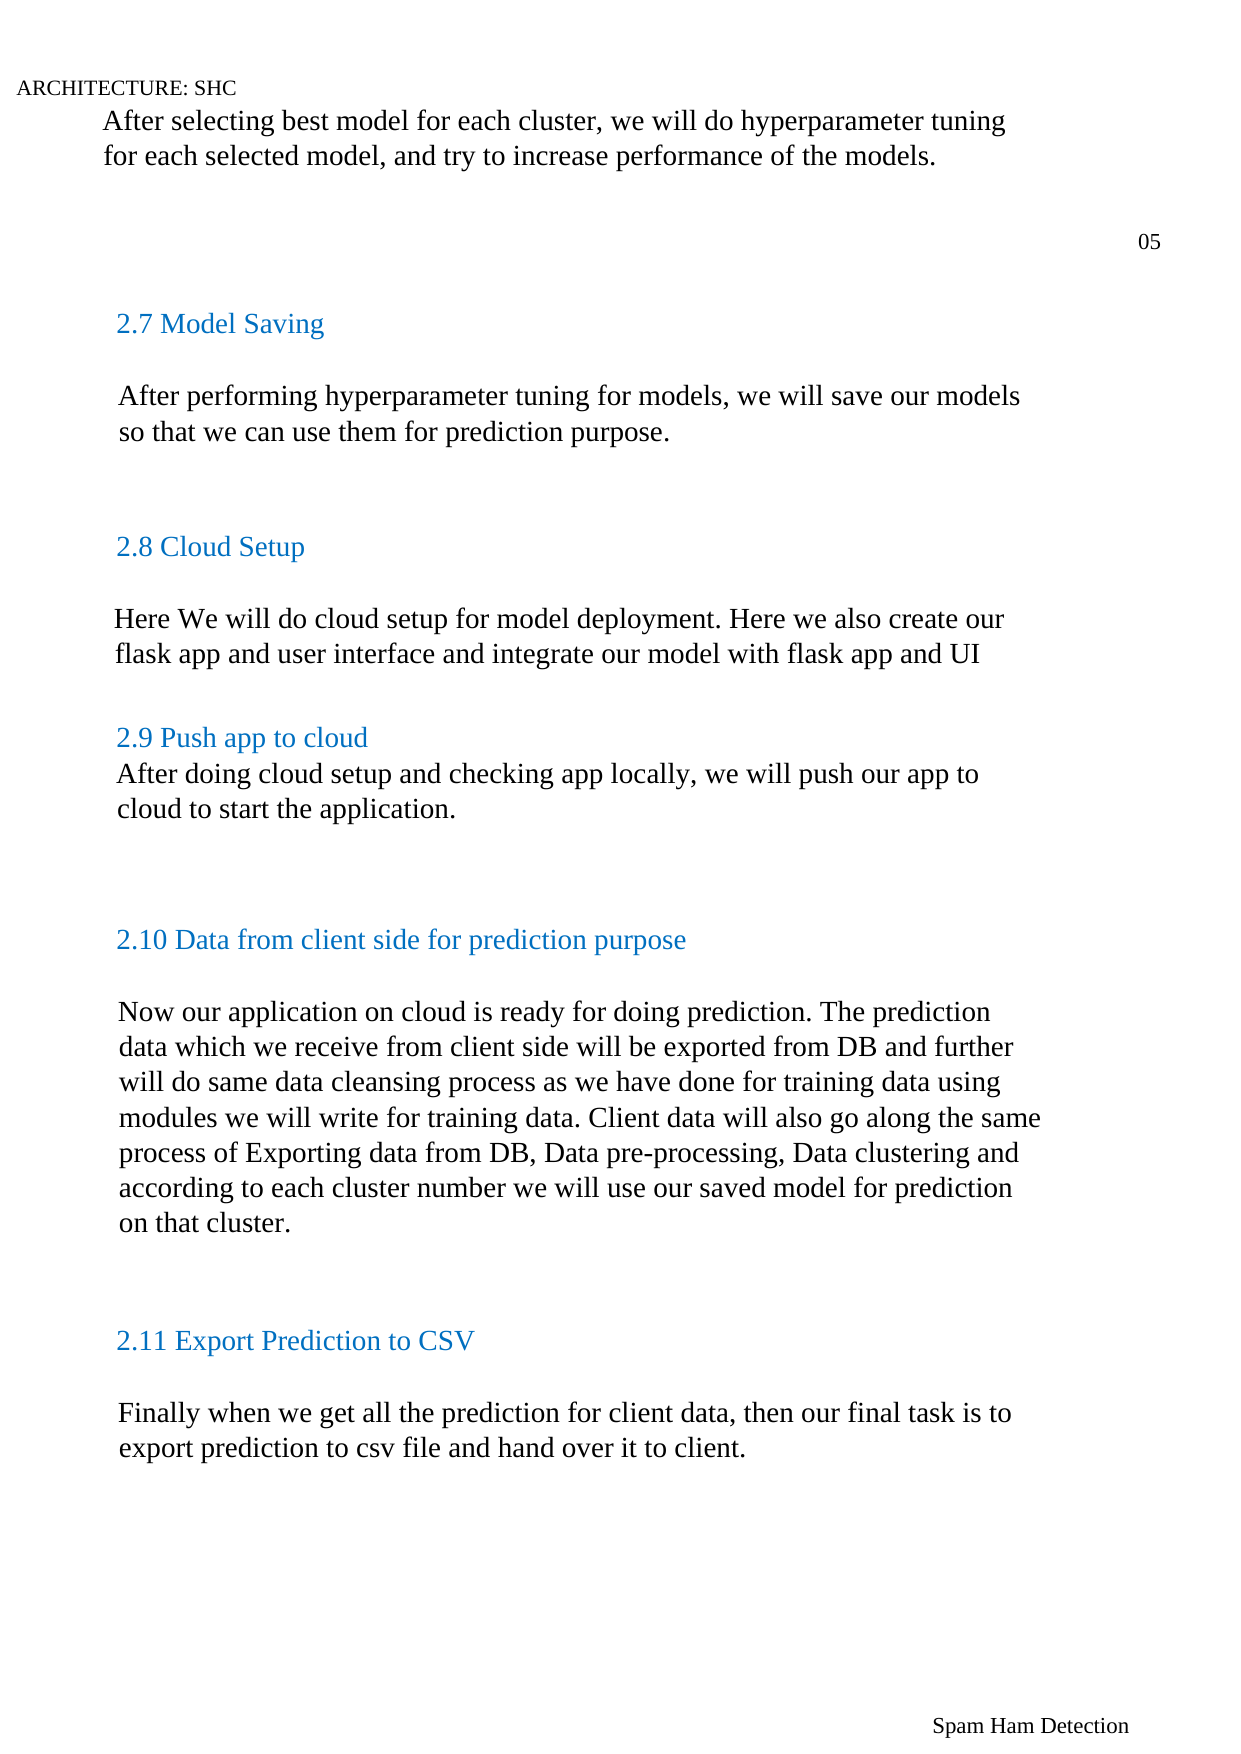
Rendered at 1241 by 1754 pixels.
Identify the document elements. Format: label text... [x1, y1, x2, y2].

text 2.8 Cloud Setup [116, 529, 1180, 563]
text 05 [19, 228, 1161, 254]
text After performing hyperparameter tuning for models, we will save our models so that we can use them for prediction purpose. [118, 378, 1044, 447]
text Finally when we get all the prediction for client data, then our final task is to export prediction to csv file and hand over it to client. [118, 1395, 1044, 1464]
text After selecting best model for each cluster, we will do hyperparameter tuning for each selected model, and try to increase performance of the models. [102, 103, 1024, 172]
text After doing cloud setup and checking app locally, we will push our app to cloud to start the application. [116, 756, 1044, 825]
text Now our application on cloud is ready for doing prediction. The prediction data which we receive from client side will be exported from DB and further will do same data cleansing process as we have done for training data using modules we will write for training data. Client data will also go along the same process of Exporting data from DB, Data pre-processing, Data clustering and according to each cluster number we will use our saved model for prediction on that cluster. [118, 994, 1044, 1239]
text 2.10 Data from client side for prediction purpose [116, 922, 1180, 955]
text 2.7 Model Saving [116, 306, 1180, 340]
text 2.9 Push app to cloud [116, 720, 1180, 753]
text 2.11 Export Prediction to CSV [116, 1323, 1180, 1357]
text Here We will do cloud setup for model deployment. Here we also create our flask app and user interface and integrate our model with flask app and UI [113, 601, 1044, 670]
